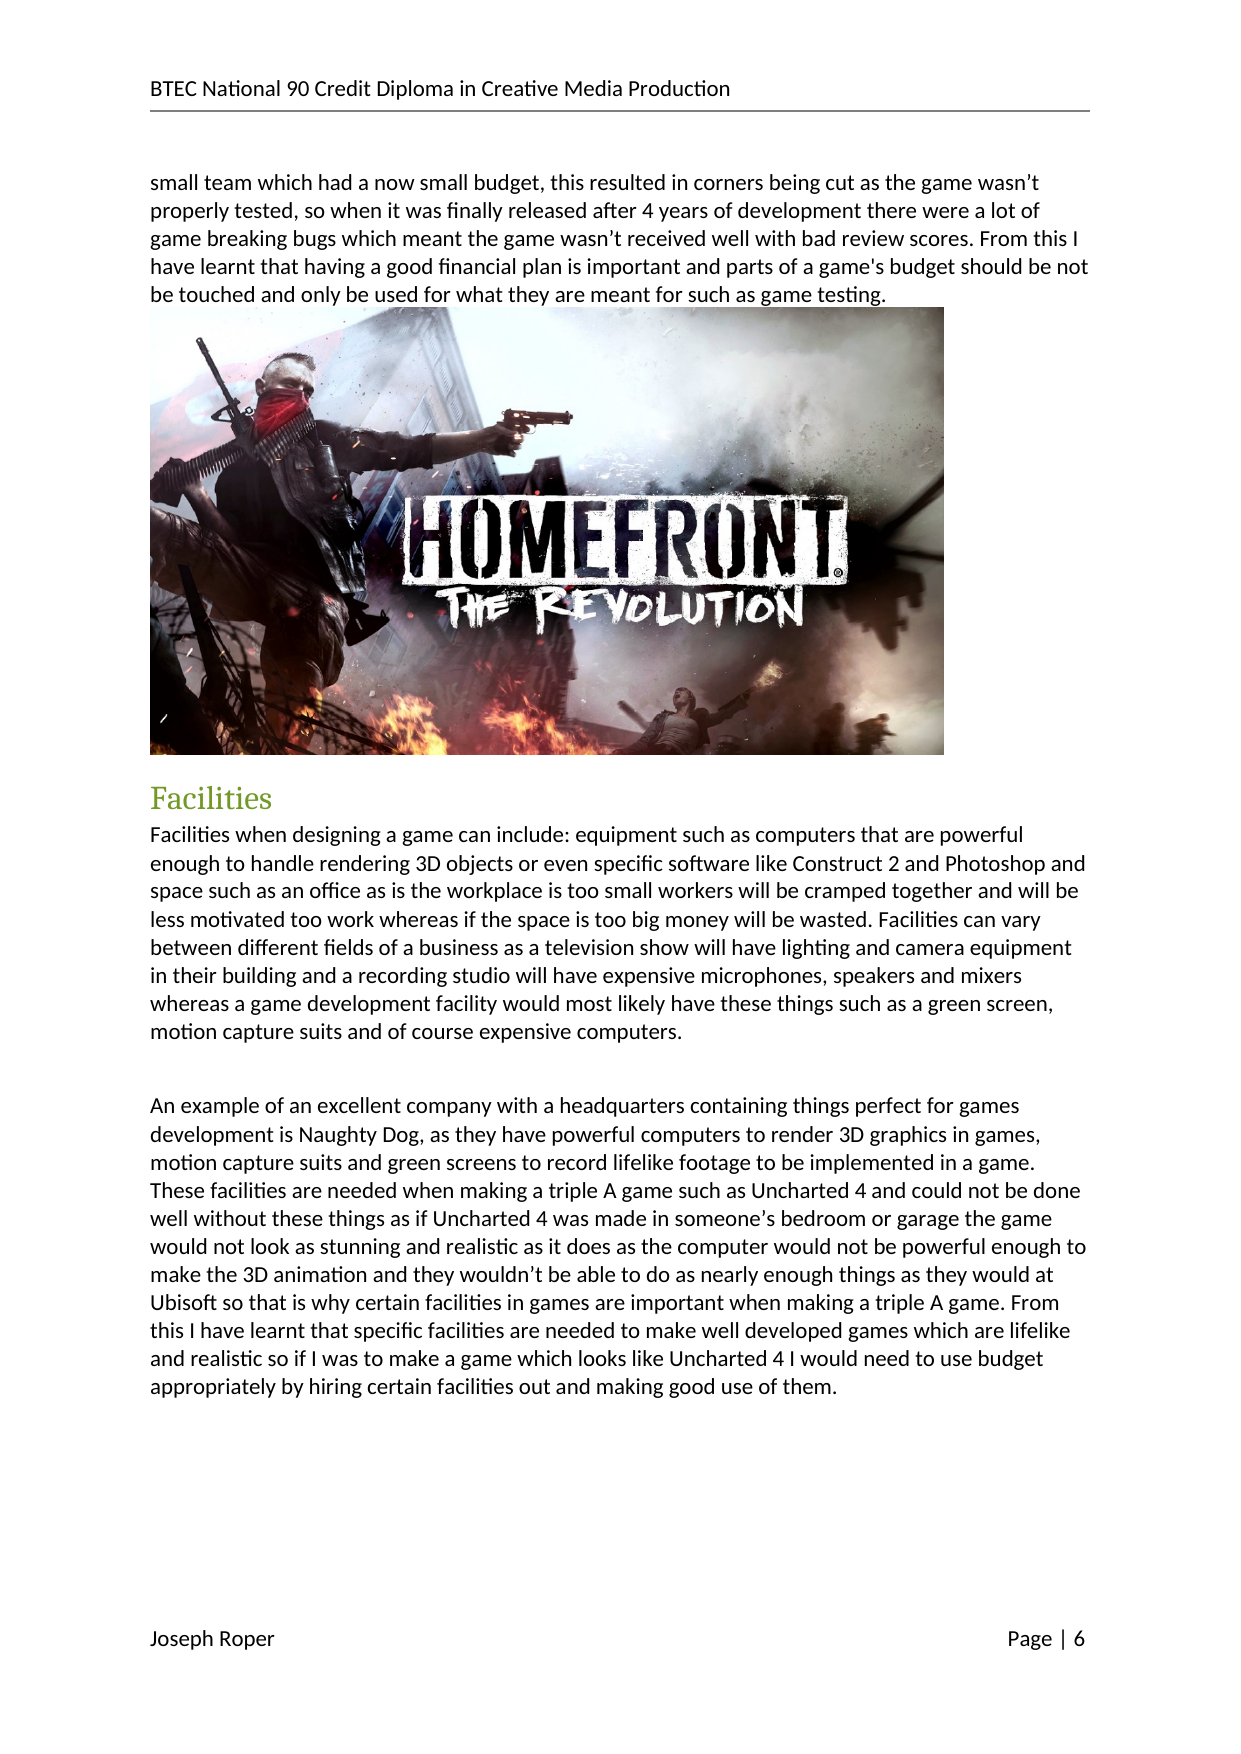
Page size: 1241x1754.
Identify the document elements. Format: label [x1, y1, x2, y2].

picture [150, 307, 944, 755]
